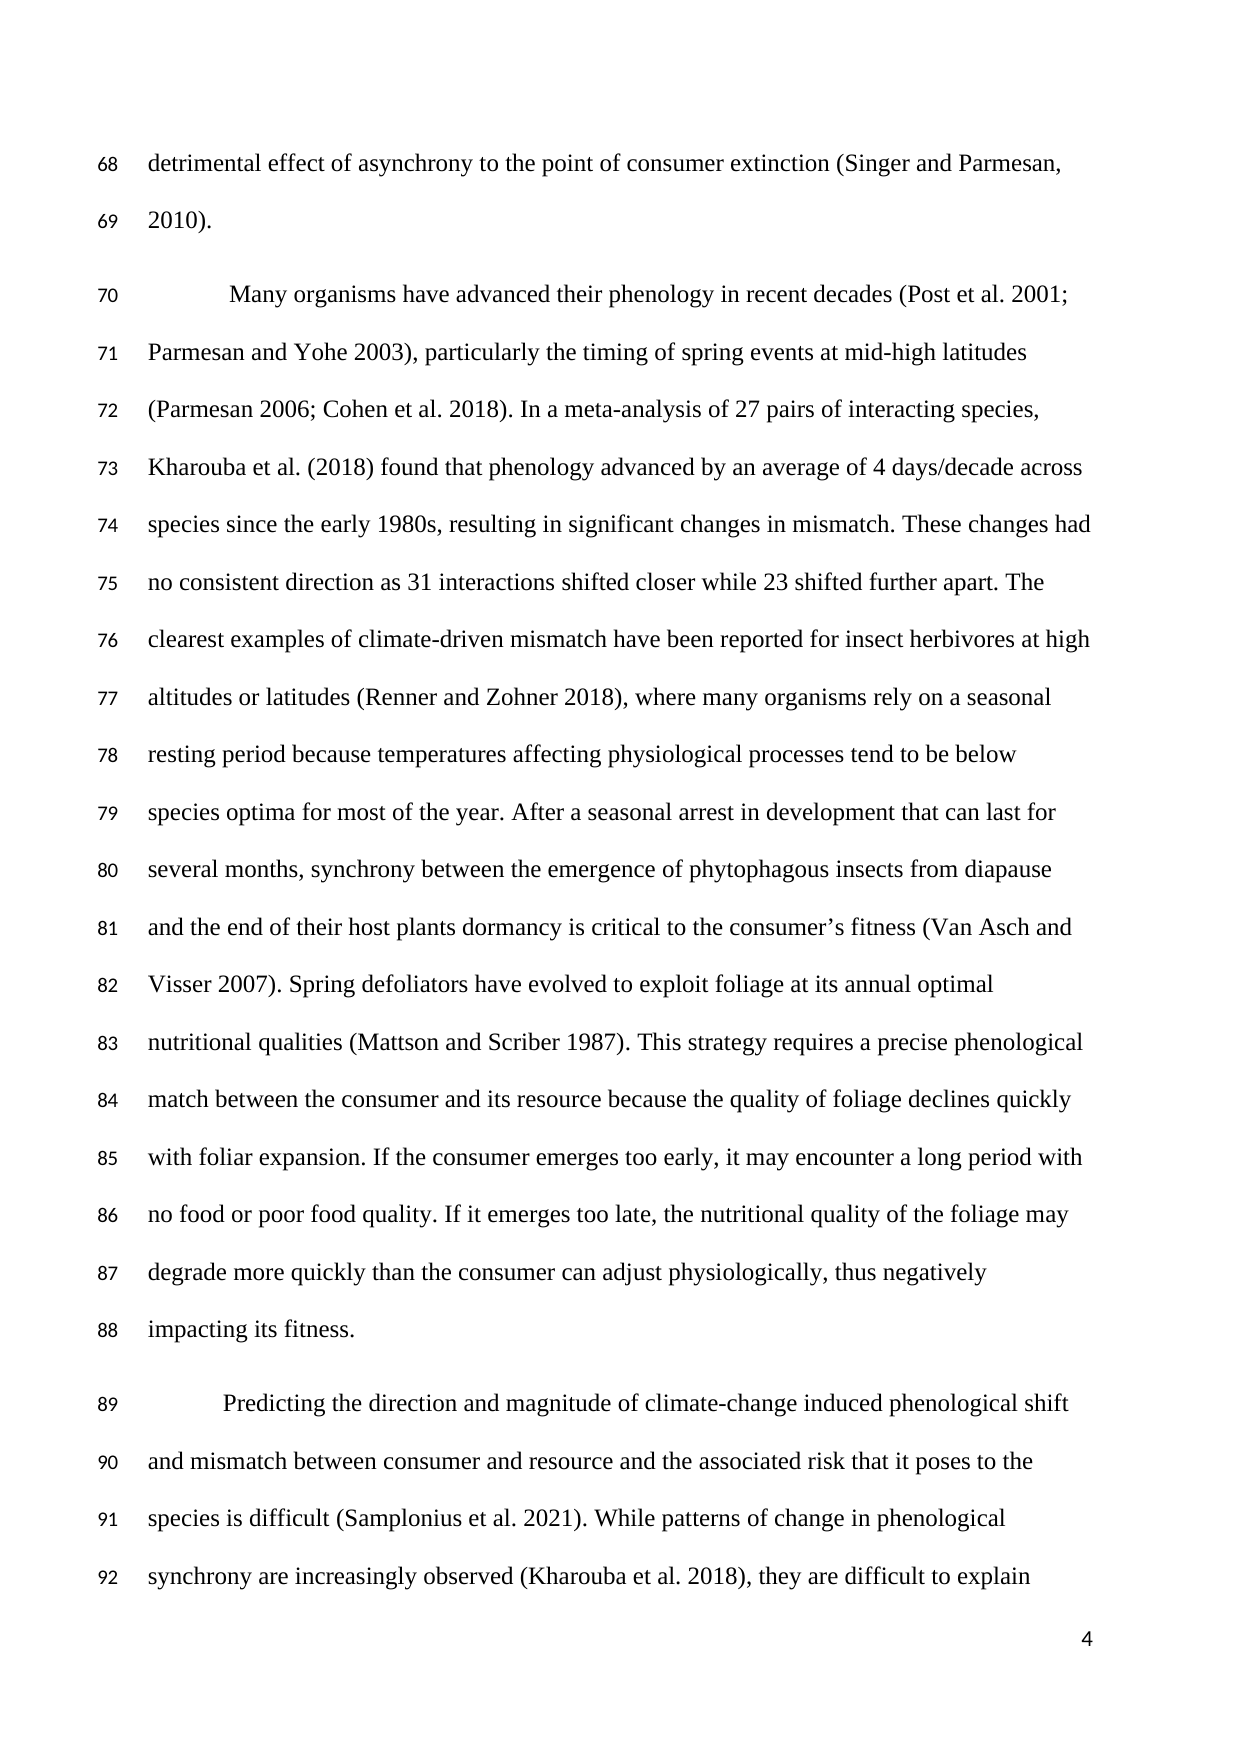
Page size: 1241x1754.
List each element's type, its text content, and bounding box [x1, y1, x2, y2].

text Many organisms have advanced their phenology in recent decades (Post et al. 2001; Parmesan and Yohe 2003), particularly the timing of spring events at mid-high latitudes (Parmesan 2006; Cohen et al. 2018). In a meta-analysis of 27 pairs of interacting species, Kharouba et al. (2018) found that phenology advanced by an average of 4 days/decade across species since the early 1980s, resulting in significant changes in mismatch. These changes had no consistent direction as 31 interactions shifted closer while 23 shifted further apart. The clearest examples of climate-driven mismatch have been reported for insect herbivores at high altitudes or latitudes (Renner and Zohner 2018), where many organisms rely on a seasonal resting period because temperatures affecting physiological processes tend to be below species optima for most of the year. After a seasonal arrest in development that can last for several months, synchrony between the emergence of phytophagous insects from diapause and the end of their host plants dormancy is critical to the consumer’s fitness (Van Asch and Visser 2007). Spring defoliators have evolved to exploit foliage at its annual optimal nutritional qualities (Mattson and Scriber 1987). This strategy requires a precise phenological match between the consumer and its resource because the quality of foliage declines quickly with foliar expansion. If the consumer emerges too early, it may encounter a long period with no food or poor food quality. If it emerges too late, the nutritional quality of the foliage may degrade more quickly than the consumer can adjust physiologically, thus negatively impacting its fitness. [148, 279, 1093, 1343]
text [148, 148, 1093, 234]
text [148, 1388, 1093, 1590]
